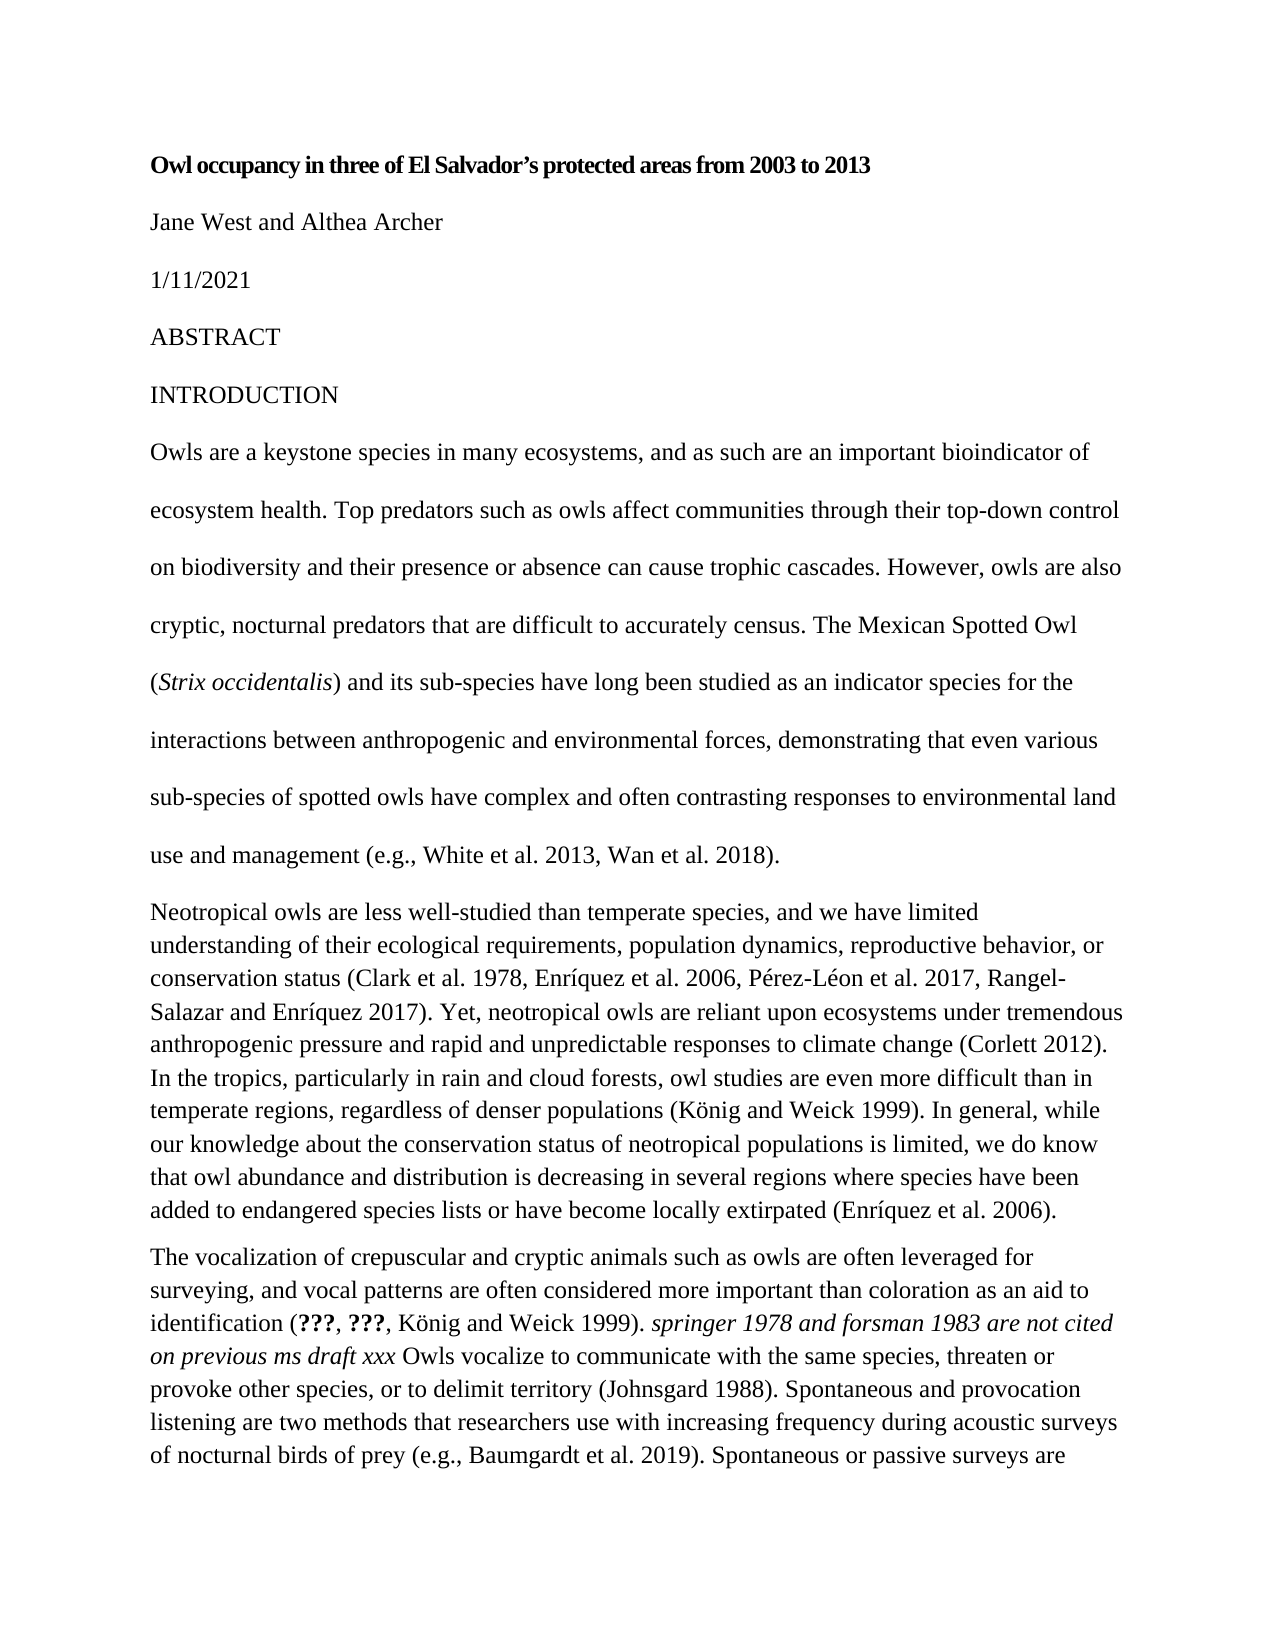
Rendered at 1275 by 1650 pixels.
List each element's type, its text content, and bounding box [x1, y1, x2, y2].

subtitle Abstract [150, 322, 1125, 351]
text Neotropical owls are less well-studied than temperate species, and we have limited understanding of their ecological requirements, population dynamics, reproductive behavior, or conservation status (Clark et al. 1978, Enríquez et al. 2006, Pérez-Léon et al. 2017, Rangel-Salazar and Enríquez 2017). Yet, neotropical owls are reliant upon ecosystems under tremendous anthropogenic pressure and rapid and unpredictable responses to climate change (Corlett 2012). In the tropics, particularly in rain and cloud forests, owl studies are even more difficult than in temperate regions, regardless of denser populations (König and Weick 1999). In general, while our knowledge about the conservation status of neotropical populations is limited, we do know that owl abundance and distribution is decreasing in several regions where species have been added to endangered species lists or have become locally extirpated (Enríquez et al. 2006). [150, 897, 1125, 1223]
title Owl occupancy in three of El Salvador’s protected areas from 2003 to 2013 [150, 150, 1125, 179]
subtitle Introduction [150, 380, 1125, 409]
